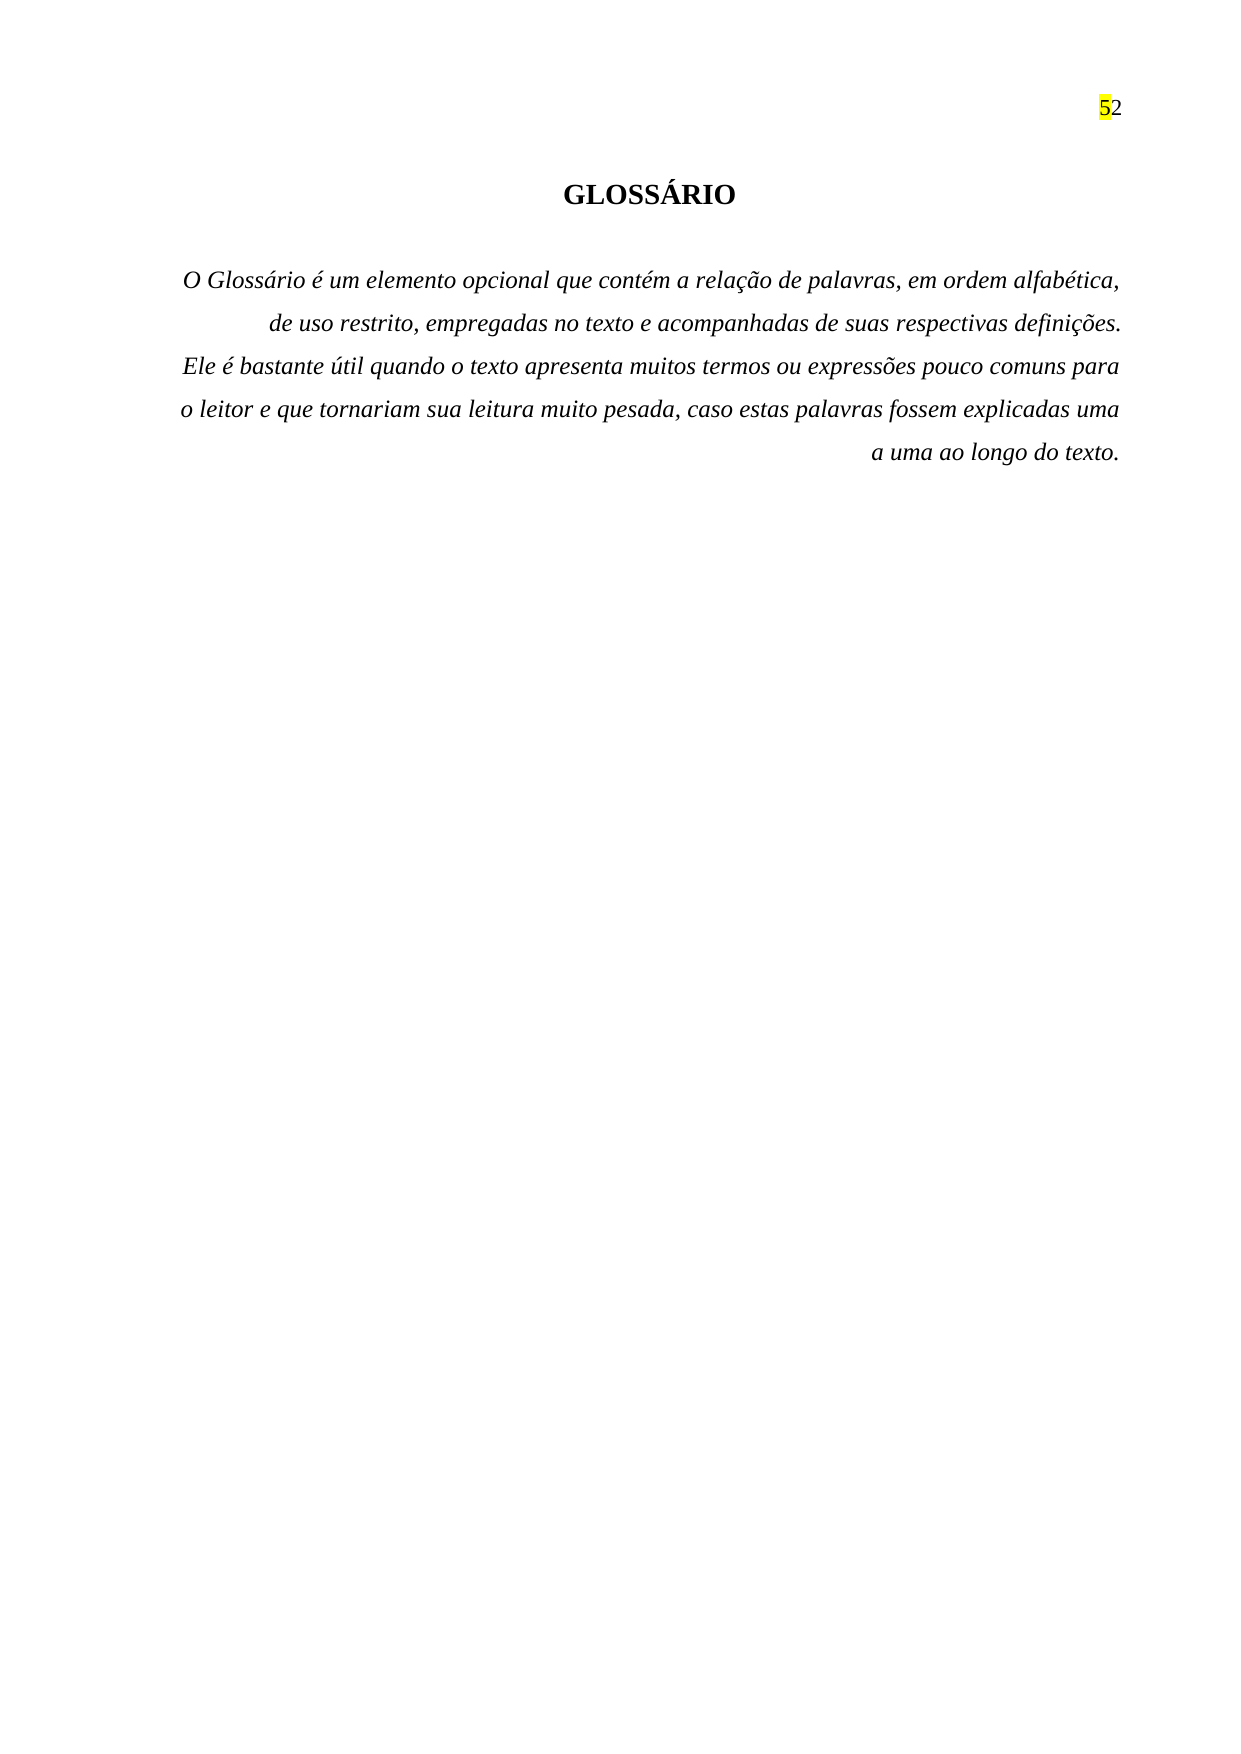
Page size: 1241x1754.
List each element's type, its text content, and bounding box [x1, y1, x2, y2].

text O Glossário é um elemento opcional que contém a relação de palavras, em ordem alfabética, de uso restrito, empregadas no texto e acompanhadas de suas respectivas definições. [177, 265, 1122, 337]
subtitle glossário [177, 177, 1122, 211]
text Ele é bastante útil quando o texto apresenta muitos termos ou expressões pouco comuns para o leitor e que tornariam sua leitura muito pesada, caso estas palavras fossem explicadas uma a uma ao longo do texto. [177, 351, 1122, 466]
